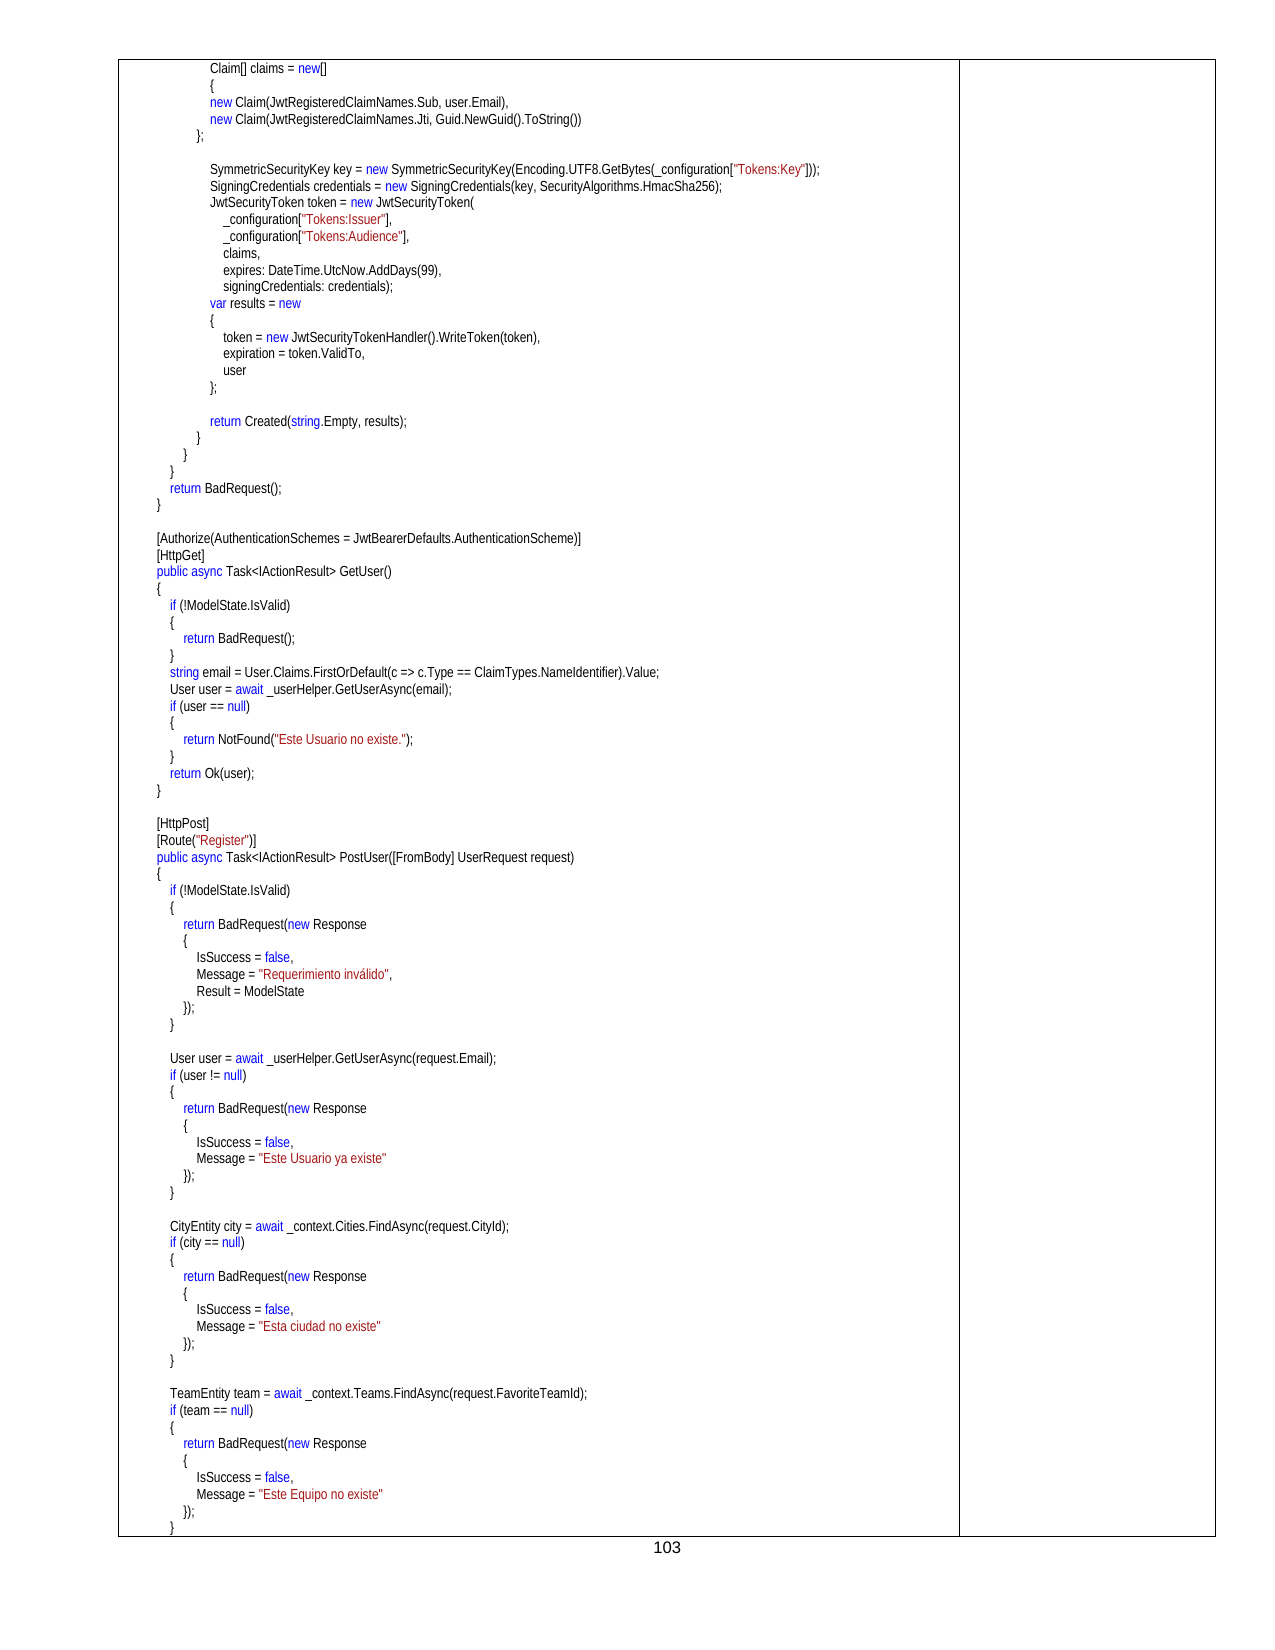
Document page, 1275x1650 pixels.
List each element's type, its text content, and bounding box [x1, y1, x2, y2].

table_cell [960, 60, 1215, 1536]
